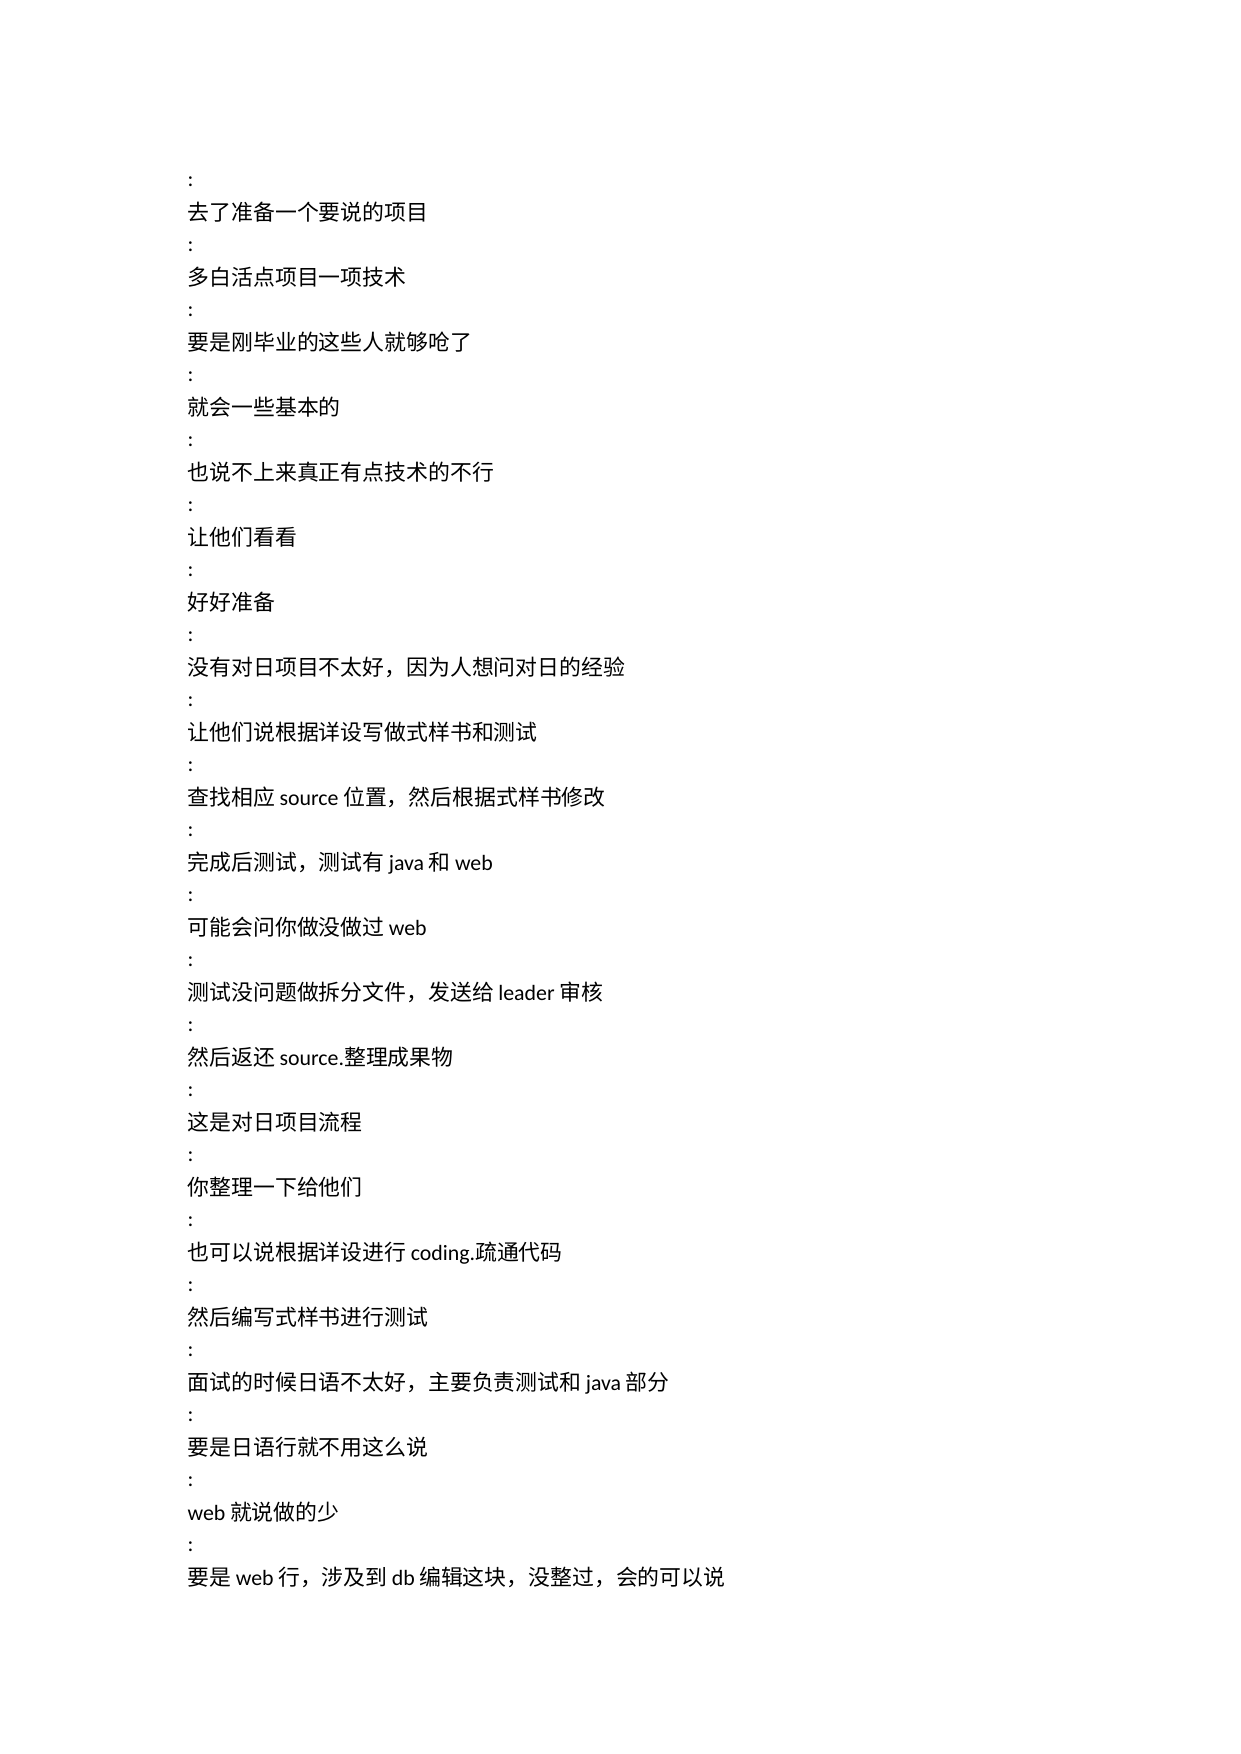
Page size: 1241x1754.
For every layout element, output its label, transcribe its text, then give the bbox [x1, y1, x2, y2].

text 要是日语行就不用这么说 [187, 1429, 1053, 1462]
text : [187, 1332, 1053, 1364]
text 去了准备一个要说的项目 [187, 194, 1053, 227]
text 查找相应source位置，然后根据式样书修改 [187, 779, 1053, 812]
text : [187, 357, 1053, 389]
text : [187, 552, 1053, 584]
text : [187, 1072, 1053, 1104]
text : [187, 747, 1053, 779]
text : [187, 1462, 1053, 1494]
text 多白活点项目一项技术 [187, 259, 1053, 292]
text 然后编写式样书进行测试 [187, 1299, 1053, 1332]
text : [187, 1267, 1053, 1299]
text 也说不上来真正有点技术的不行 [187, 454, 1053, 487]
text : [187, 1527, 1053, 1559]
text : [187, 812, 1053, 844]
text 没有对日项目不太好，因为人想问对日的经验 [187, 649, 1053, 682]
text 让他们看看 [187, 519, 1053, 552]
text web就说做的少 [187, 1494, 1053, 1527]
text 要是web行，涉及到db编辑这块，没整过，会的可以说 [187, 1559, 1053, 1592]
text 可能会问你做没做过web [187, 909, 1053, 942]
text : [187, 1397, 1053, 1429]
text 你整理一下给他们 [187, 1169, 1053, 1202]
text 要是刚毕业的这些人就够呛了 [187, 324, 1053, 357]
text : [187, 1202, 1053, 1234]
text : [187, 617, 1053, 649]
text : [187, 942, 1053, 974]
text 面试的时候日语不太好，主要负责测试和java部分 [187, 1364, 1053, 1397]
text 这是对日项目流程 [187, 1104, 1053, 1137]
text : [187, 1137, 1053, 1169]
text 好好准备 [187, 584, 1053, 617]
text : [187, 487, 1053, 519]
text 也可以说根据详设进行coding.疏通代码 [187, 1234, 1053, 1267]
text : [187, 422, 1053, 454]
text 完成后测试，测试有java和web [187, 844, 1053, 877]
text : [187, 1007, 1053, 1039]
text : [187, 162, 1053, 194]
text 让他们说根据详设写做式样书和测试 [187, 714, 1053, 747]
text : [187, 227, 1053, 259]
text : [187, 877, 1053, 909]
text : [187, 292, 1053, 324]
text 测试没问题做拆分文件，发送给leader审核 [187, 974, 1053, 1007]
text 就会一些基本的 [187, 389, 1053, 422]
text 然后返还source.整理成果物 [187, 1039, 1053, 1072]
text : [187, 682, 1053, 714]
